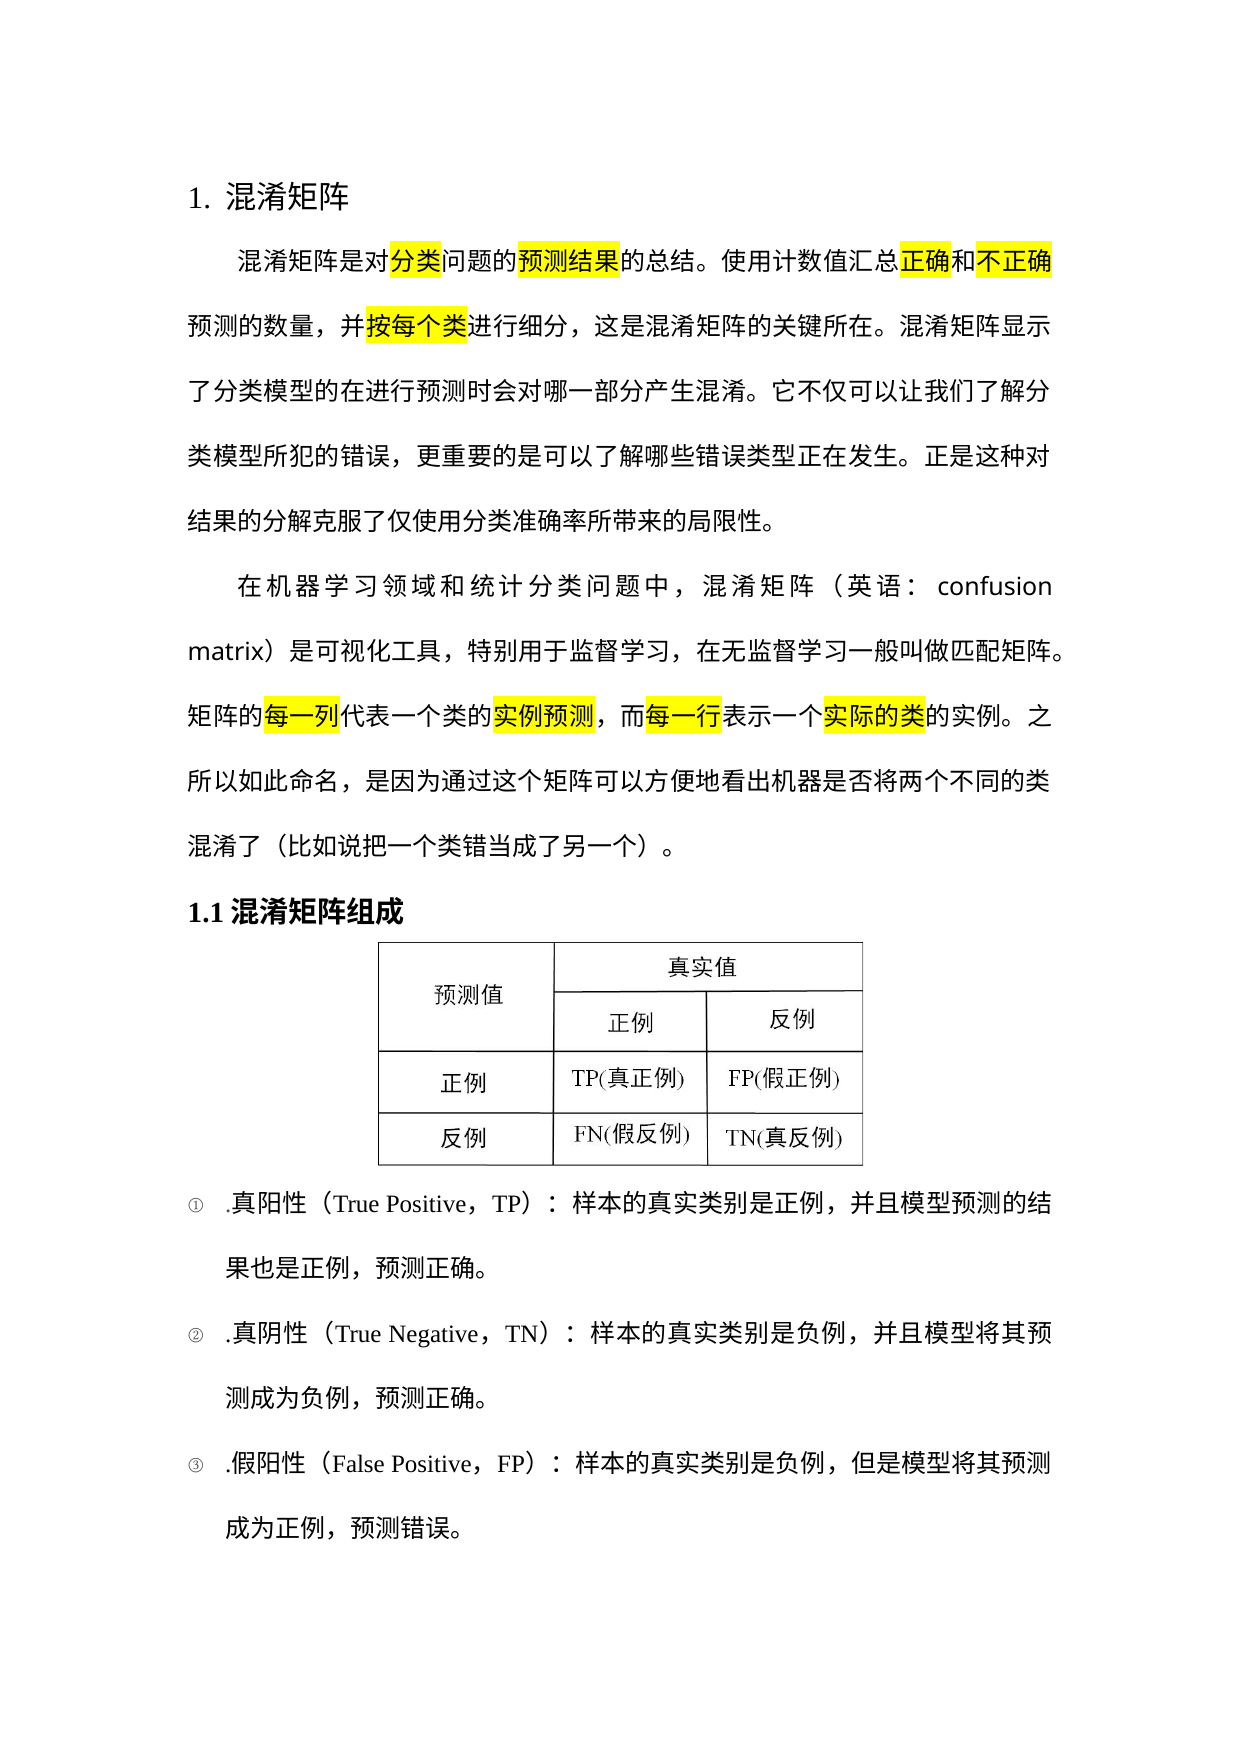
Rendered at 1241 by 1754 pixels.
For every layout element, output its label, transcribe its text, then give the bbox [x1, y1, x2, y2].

list 混淆矩阵 [187, 162, 1053, 227]
text 1.1混淆矩阵组成 [187, 877, 1053, 942]
text 混淆矩阵是对分类问题的预测结果的总结。使用计数值汇总正确和不正确预测的数量，并按每个类进行细分，这是混淆矩阵的关键所在。混淆矩阵显示了分类模型的在进行预测时会对哪一部分产生混淆。它不仅可以让我们了解分类模型所犯的错误，更重要的是可以了解哪些错误类型正在发生。正是这种对结果的分解克服了仅使用分类准确率所带来的局限性。 [187, 227, 1053, 552]
list .真阴性（True Negative，TN）：样本的真实类别是负例，并且模型将其预测成为负例，预测正确。 [187, 1299, 1053, 1429]
list .假阳性（False Positive，FP）：样本的真实类别是负例，但是模型将其预测成为正例，预测错误。 [187, 1429, 1053, 1559]
list .真阳性（True Positive，TP）：样本的真实类别是正例，并且模型预测的结果也是正例，预测正确。 [187, 1169, 1053, 1299]
text 在机器学习领域和统计分类问题中，混淆矩阵（英语：confusion matrix）是可视化工具，特别用于监督学习，在无监督学习一般叫做匹配矩阵。矩阵的每一列代表一个类的实例预测，而每一行表示一个实际的类的实例。之所以如此命名，是因为通过这个矩阵可以方便地看出机器是否将两个不同的类混淆了（比如说把一个类错当成了另一个）。 [187, 552, 1053, 877]
picture [377, 942, 864, 1166]
